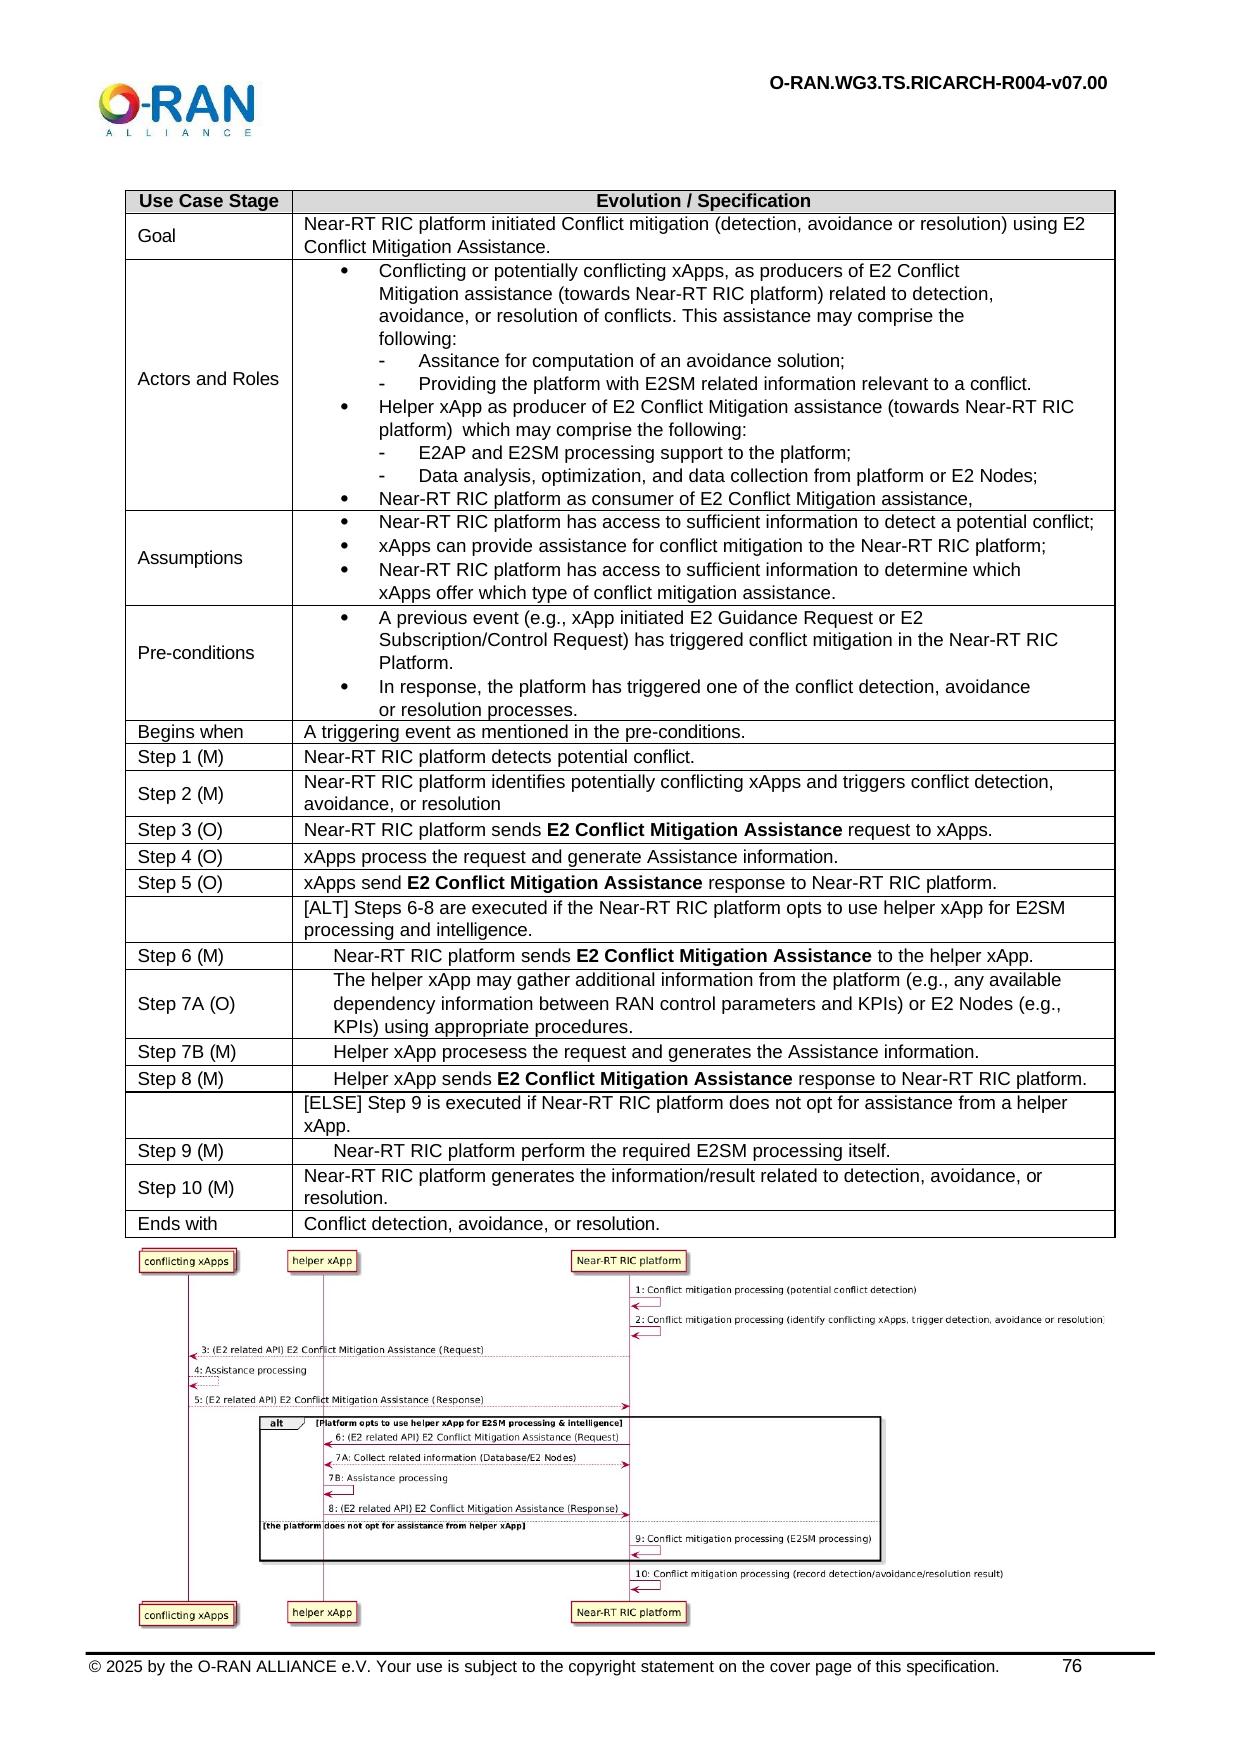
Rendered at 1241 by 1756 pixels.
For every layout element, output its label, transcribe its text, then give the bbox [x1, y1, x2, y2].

table_cell Conflicting or potentially conflicting xApps, as producers of E2 Conflict Mitigation assistance (towards Near-RT RIC platform) related to detection, avoidance, or resolution of conflicts. This assistance may comprise the following: Assitance for computation of an avoidance solution; Providing the platform with E2SM related information relevant to a conflict. Helper xApp as producer of E2 Conflict Mitigation assistance (towards Near-RT RIC platform) which may comprise the following: E2AP and E2SM processing support to the platform; Data analysis, optimization, and data collection from platform or E2 Nodes; Near-RT RIC platform as consumer of E2 Conflict Mitigation assistance, [293, 260, 1114, 510]
table_cell Step 6 (M) [126, 943, 292, 969]
table_header Evolution / Specification [293, 191, 1114, 212]
table_cell Ends with [126, 1211, 292, 1237]
table_cell A previous event (e.g., xApp initiated E2 Guidance Request or E2 Subscription/Control Request) has triggered conflict mitigation in the Near-RT RIC Platform. In response, the platform has triggered one of the conflict detection, avoidance or resolution processes. [293, 606, 1114, 720]
table_cell Begins when [126, 721, 292, 743]
table_cell [126, 1093, 292, 1137]
table_cell [ELSE] Step 9 is executed if Near-RT RIC platform does not opt for assistance from a helper xApp. [293, 1093, 1114, 1137]
table_cell Near-RT RIC platform detects potential conflict. [293, 744, 1114, 770]
table_cell Assumptions [126, 511, 292, 605]
table_header Use Case Stage [126, 191, 292, 212]
table_cell [ALT] Steps 6-8 are executed if the Near-RT RIC platform opts to use helper xApp for E2SM processing and intelligence. [293, 897, 1114, 942]
table_cell Near-RT RIC platform identifies potentially conflicting xApps and triggers conflict detection, avoidance, or resolution [293, 771, 1114, 816]
table_cell Goal [126, 214, 292, 258]
table_cell Step 8 (M) [126, 1066, 292, 1091]
table_cell Pre-conditions [126, 606, 292, 720]
table_cell Step 9 (M) [126, 1139, 292, 1164]
table_cell Near-RT RIC platform initiated Conflict mitigation (detection, avoidance or resolution) using E2 Conflict Mitigation Assistance. [293, 214, 1114, 258]
table_cell Step 7B (M) [126, 1039, 292, 1065]
table_cell Helper xApp sends E2 Conflict Mitigation Assistance response to Near-RT RIC platform. [293, 1066, 1114, 1091]
table_cell Step 2 (M) [126, 771, 292, 816]
table_cell Near-RT RIC platform sends E2 Conflict Mitigation Assistance request to xApps. [293, 817, 1114, 843]
table_cell Conflict detection, avoidance, or resolution. [293, 1211, 1114, 1237]
table_cell A triggering event as mentioned in the pre-conditions. [293, 721, 1114, 743]
table_cell Helper xApp procesess the request and generates the Assistance information. [293, 1039, 1114, 1065]
table_cell Step 1 (M) [126, 744, 292, 770]
table_cell xApps process the request and generate Assistance information. [293, 844, 1114, 869]
picture [138, 1247, 1105, 1629]
table_cell Step 7A (O) [126, 970, 292, 1038]
table_cell Step 3 (O) [126, 817, 292, 843]
table_cell Near-RT RIC platform has access to sufficient information to detect a potential conflict; xApps can provide assistance for conflict mitigation to the Near-RT RIC platform; Near-RT RIC platform has access to sufficient information to determine which xApps offer which type of conflict mitigation assistance. [293, 511, 1114, 605]
table_cell Near-RT RIC platform perform the required E2SM processing itself. [293, 1139, 1114, 1164]
table_cell [126, 897, 292, 942]
table_cell The helper xApp may gather additional information from the platform (e.g., any available dependency information between RAN control parameters and KPIs) or E2 Nodes (e.g., KPIs) using appropriate procedures. [293, 970, 1114, 1038]
table_cell Near-RT RIC platform generates the information/result related to detection, avoidance, or resolution. [293, 1165, 1114, 1210]
picture [90, 81, 263, 142]
table_cell Actors and Roles [126, 260, 292, 510]
table_cell Step 5 (O) [126, 870, 292, 896]
table_cell Near-RT RIC platform sends E2 Conflict Mitigation Assistance to the helper xApp. [293, 943, 1114, 969]
table_cell Step 4 (O) [126, 844, 292, 869]
table_cell Step 10 (M) [126, 1165, 292, 1210]
table_cell xApps send E2 Conflict Mitigation Assistance response to Near-RT RIC platform. [293, 870, 1114, 896]
